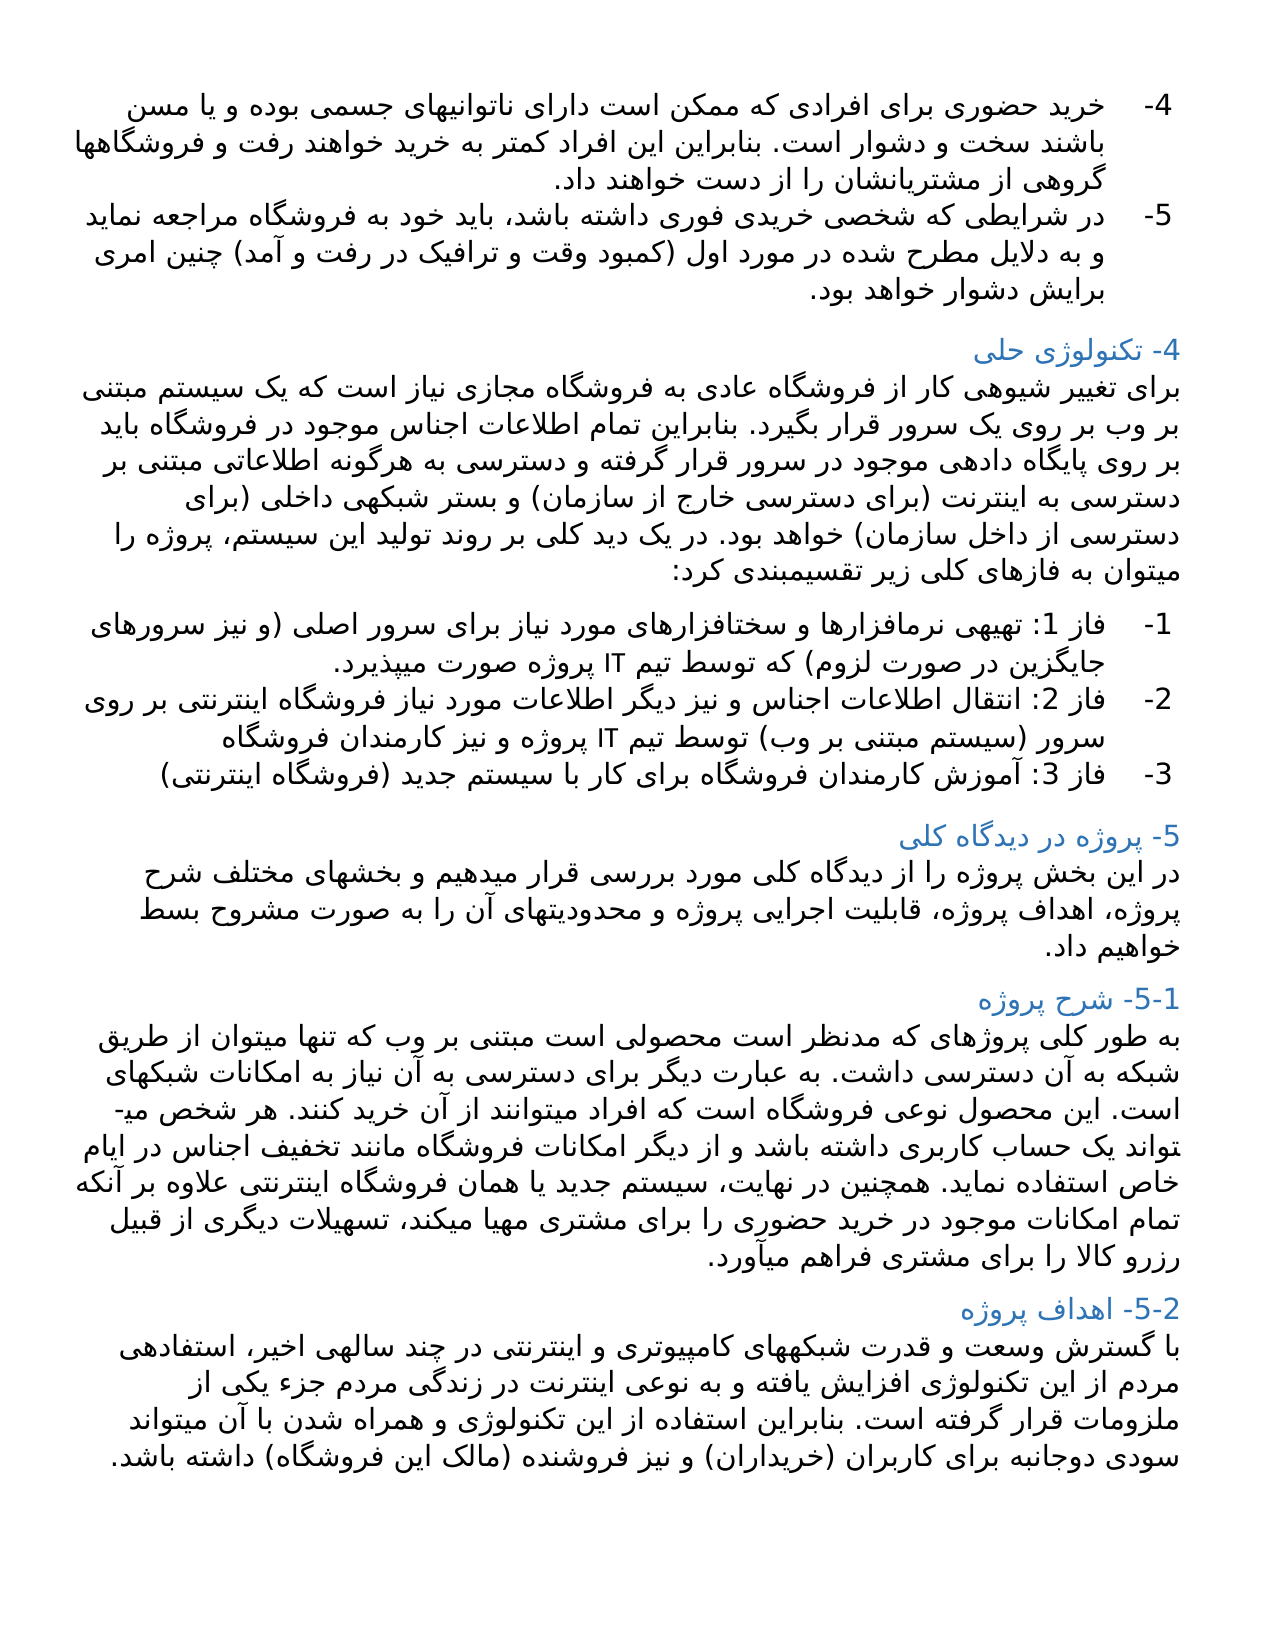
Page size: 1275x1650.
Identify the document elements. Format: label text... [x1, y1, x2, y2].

list فاز 1: تهیهی نرمافزارها و سختافزارهای مورد نیاز برای سرور اصلی (و نیز سرورهای جایگزین در صورت لزوم) که توسط تیم IT پروژه صورت میپذیرد. [74, 607, 1144, 679]
text به طور کلی پروژهای که مدنظر است محصولی است مبتنی بر وب که تنها میتوان از طریق شبکه به آن دسترسی داشت. به عبارت دیگر برای دسترسی به آن نیاز به امکانات شبکهای است. این محصول نوعی فروشگاه است که افراد میتوانند از آن خرید کنند. هر شخص میتواند یک حساب کاربری داشته باشد و از دیگر امکانات فروشگاه مانند تخفیف اجناس در ایام خاص استفاده نماید. همچنین در نهایت، سیستم جدید یا همان فروشگاه اینترنتی علاوه بر آنکه تمام امکانات موجود در خرید حضوری را برای مشتری مهیا میکند، تسهیلات دیگری از قبیل رزرو کالا را برای مشتری فراهم میآورد. [74, 1019, 1181, 1273]
subtitle 5-2- اهداف پروژه [74, 1292, 1181, 1326]
text برای تغییر شیوهی کار از فروشگاه عادی به فروشگاه مجازی نیاز است که یک سیستم مبتنی بر وب بر روی یک سرور قرار بگیرد. بنابراین تمام اطلاعات اجناس موجود در فروشگاه باید بر روی پایگاه دادهی موجود در سرور قرار گرفته و دسترسی به هرگونه اطلاعاتی مبتنی بر دسترسی به اینترنت (برای دسترسی خارج از سازمان) و بستر شبکهی داخلی (برای دسترسی از داخل سازمان) خواهد بود. در یک دید کلی بر روند تولید این سیستم، پروژه را میتوان به فازهای کلی زیر تقسیمبندی کرد: [74, 370, 1181, 588]
list فاز 2: انتقال اطلاعات اجناس و نیز دیگر اطلاعات مورد نیاز فروشگاه اینترنتی بر روی سرور (سیستم مبتنی بر وب) توسط تیم IT پروژه و نیز کارمندان فروشگاه [74, 682, 1144, 754]
subtitle 5-1- شرح پروژه [74, 982, 1181, 1016]
list فاز 3: آموزش کارمندان فروشگاه برای کار با سیستم جدید (فروشگاه اینترنتی) [74, 757, 1144, 791]
text در این بخش پروژه را از دیدگاه کلی مورد بررسی قرار میدهیم و بخشهای مختلف شرح پروژه، اهداف پروژه، قابلیت اجرایی پروژه و محدودیتهای آن را به صورت مشروح بسط خواهیم داد. [74, 856, 1181, 963]
subtitle 5- پروژه در دیدگاه کلی [74, 819, 1181, 853]
list در شرایطی که شخصی خریدی فوری داشته باشد، باید خود به فروشگاه مراجعه نماید و به دلایل مطرح شده در مورد اول (کمبود وقت و ترافیک در رفت و آمد) چنین امری برایش دشوار خواهد بود. [74, 199, 1144, 306]
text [74, 1329, 1181, 1473]
list خرید حضوری برای افرادی که ممکن است دارای ناتوانیهای جسمی بوده و یا مسن باشند سخت و دشوار است. بنابراین این افراد کمتر به خرید خواهند رفت و فروشگاهها گروهی از مشتریانشان را از دست خواهند داد. [74, 89, 1144, 196]
subtitle 4- تکنولوژی حلی [74, 334, 1181, 368]
